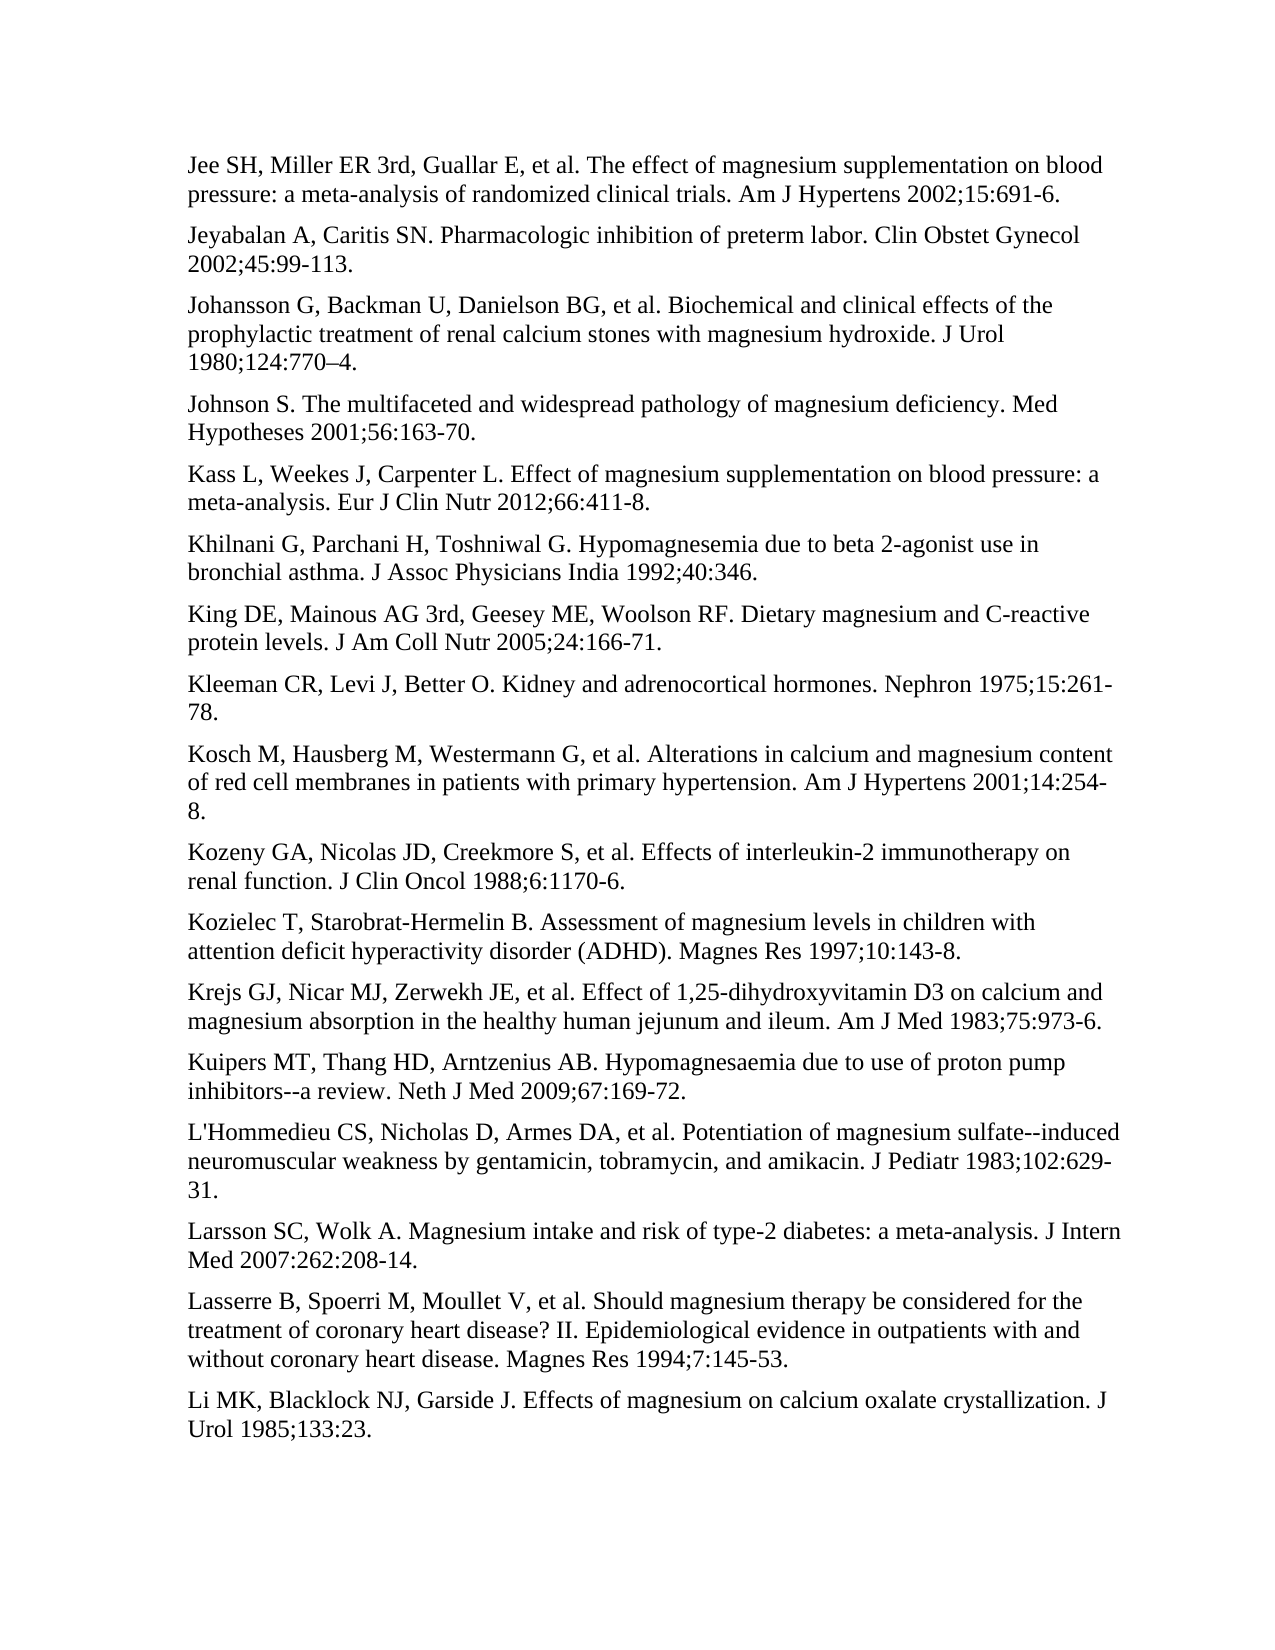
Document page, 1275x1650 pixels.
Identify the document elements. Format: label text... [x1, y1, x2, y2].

text Krejs GJ, Nicar MJ, Zerwekh JE, et al. Effect of 1,25-dihydroxyvitamin D3 on calcium and magnesium absorption in the healthy human jejunum and ileum. Am J Med 1983;75:973-6. [187, 977, 1125, 1035]
text Jeyabalan A, Caritis SN. Pharmacologic inhibition of preterm labor. Clin Obstet Gynecol 2002;45:99-113. [187, 220, 1125, 277]
text Kass L, Weekes J, Carpenter L. Effect of magnesium supplementation on blood pressure: a meta-analysis. Eur J Clin Nutr 2012;66:411-8. [187, 459, 1125, 516]
text Jee SH, Miller ER 3rd, Guallar E, et al. The effect of magnesium supplementation on blood pressure: a meta-analysis of randomized clinical trials. Am J Hypertens 2002;15:691-6. [187, 150, 1125, 207]
text Kleeman CR, Levi J, Better O. Kidney and adrenocortical hormones. Nephron 1975;15:261-78. [187, 669, 1125, 726]
text Johansson G, Backman U, Danielson BG, et al. Biochemical and clinical effects of the prophylactic treatment of renal calcium stones with magnesium hydroxide. J Urol 1980;124:770–4. [187, 290, 1125, 376]
text Kozeny GA, Nicolas JD, Creekmore S, et al. Effects of interleukin-2 immunotherapy on renal function. J Clin Oncol 1988;6:1170-6. [187, 837, 1125, 895]
text Lasserre B, Spoerri M, Moullet V, et al. Should magnesium therapy be considered for the treatment of coronary heart disease? II. Epidemiological evidence in outpatients with and without coronary heart disease. Magnes Res 1994;7:145-53. [187, 1286, 1125, 1372]
text Kozielec T, Starobrat-Hermelin B. Assessment of magnesium levels in children with attention deficit hyperactivity disorder (ADHD). Magnes Res 1997;10:143-8. [187, 907, 1125, 965]
text Johnson S. The multifaceted and widespread pathology of magnesium deficiency. Med Hypotheses 2001;56:163-70. [187, 389, 1125, 446]
text Larsson SC, Wolk A. Magnesium intake and risk of type-2 diabetes: a meta-analysis. J Intern Med 2007:262:208-14. [187, 1216, 1125, 1274]
text Kuipers MT, Thang HD, Arntzenius AB. Hypomagnesaemia due to use of proton pump inhibitors--a review. Neth J Med 2009;67:169-72. [187, 1047, 1125, 1105]
text Khilnani G, Parchani H, Toshniwal G. Hypomagnesemia due to beta 2-agonist use in bronchial asthma. J Assoc Physicians India 1992;40:346. [187, 529, 1125, 586]
text L'Hommedieu CS, Nicholas D, Armes DA, et al. Potentiation of magnesium sulfate--induced neuromuscular weakness by gentamicin, tobramycin, and amikacin. J Pediatr 1983;102:629-31. [187, 1117, 1125, 1204]
text Li MK, Blacklock NJ, Garside J. Effects of magnesium on calcium oxalate crystallization. J Urol 1985;133:23. [187, 1385, 1125, 1442]
text King DE, Mainous AG 3rd, Geesey ME, Woolson RF. Dietary magnesium and C-reactive protein levels. J Am Coll Nutr 2005;24:166-71. [187, 599, 1125, 656]
text Kosch M, Hausberg M, Westermann G, et al. Alterations in calcium and magnesium content of red cell membranes in patients with primary hypertension. Am J Hypertens 2001;14:254-8. [187, 739, 1125, 825]
